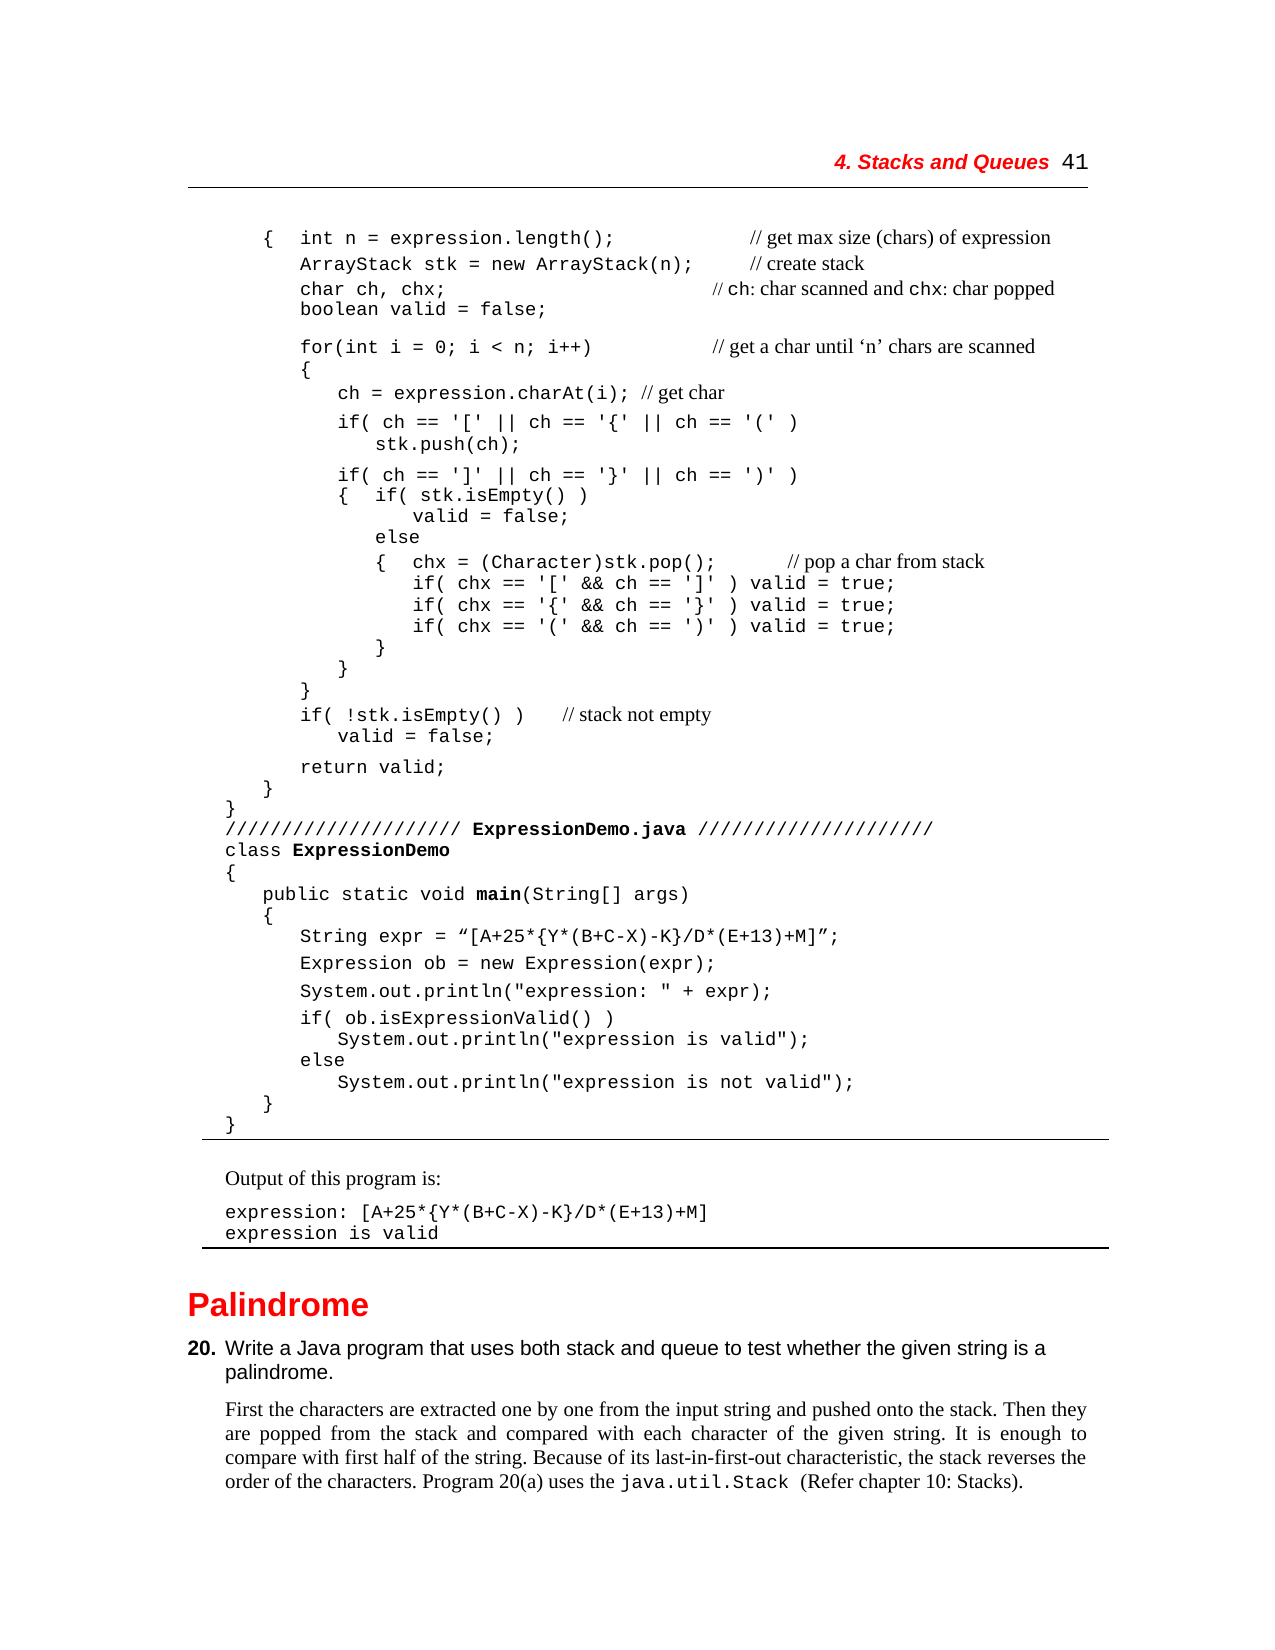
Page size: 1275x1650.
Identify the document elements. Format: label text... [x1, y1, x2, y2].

text else [375, 528, 1009, 549]
text } [337, 659, 1102, 680]
text System.out.println("expression is not valid"); [337, 1072, 1009, 1094]
text } [300, 680, 1102, 702]
text { int n = expression.length(); // get max size (chars) of expression [262, 225, 1089, 250]
text valid = false; [337, 727, 1009, 748]
text Output of this program is: [225, 1166, 1009, 1189]
text if( ch == '[' || ch == '{' || ch == '(' ) stk.push(ch); [337, 413, 801, 456]
text System.out.println("expression is valid"); else [300, 1030, 812, 1072]
text } [375, 638, 1102, 659]
text if( ch == ']' || ch == '}' || ch == ')' ) [337, 464, 1009, 485]
text ArrayStack stk = new ArrayStack(n); // create stack [300, 250, 1009, 275]
text } [262, 1094, 1102, 1115]
text return valid; [300, 756, 1009, 777]
text } [225, 1115, 1102, 1136]
text boolean valid = false; [300, 300, 1009, 321]
text { if( stk.isEmpty() ) valid = false; [337, 485, 589, 528]
text for(int i = 0; i < n; i++) // get a char until ‘n’ chars are scanned [300, 334, 1089, 359]
text } [225, 799, 1102, 820]
text String expr = “[A+25*{Y*(B+C-X)-K}/D*(E+13)+M]”; [300, 927, 1009, 948]
text { chx = (Character)stk.pop(); // pop a char from stack [375, 549, 1009, 574]
text public static void main(String[] args) [262, 884, 1009, 905]
list Write a Java program that uses both stack and queue to test whether the given string is a palindrome. [187, 1336, 1088, 1384]
text Expression ob = new Expression(expr); [300, 954, 1009, 975]
text { [300, 359, 1102, 380]
text { [225, 863, 1102, 884]
text ch = expression.charAt(i); // get char [337, 380, 1009, 405]
text System.out.println("expression: " + expr); if( ob.isExpressionValid() ) [300, 976, 775, 1030]
text if( !stk.isEmpty() ) // stack not empty [300, 702, 1009, 727]
text { [262, 905, 1102, 927]
text if( chx == '[' && ch == ']' ) valid = true; if( chx == '{' && ch == '}' ) valid = true; if( chx == '(' && ch == ')' ) valid = true; [412, 574, 896, 638]
text ///////////////////// ExpressionDemo.java ///////////////////// class ExpressionDemo [225, 820, 936, 862]
text } [262, 777, 1102, 799]
text First the characters are extracted one by one from the input string and pushed onto the stack. Then they are popped from the stack and compared with each character of the given string. It is enough to compare with first half of the string. Because of its last-in-first-out characteristic, the stack reverses the order of the characters. Program 20(a) uses the java.util.Stack (Refer chapter 10: Stacks). [225, 1396, 1088, 1494]
text char ch, chx; // ch: char scanned and chx: char popped [300, 275, 1089, 300]
text expression: [A+25*{Y*(B+C-X)-K}/D*(E+13)+M] expression is valid [225, 1203, 711, 1245]
subtitle Palindrome [187, 1285, 1009, 1324]
